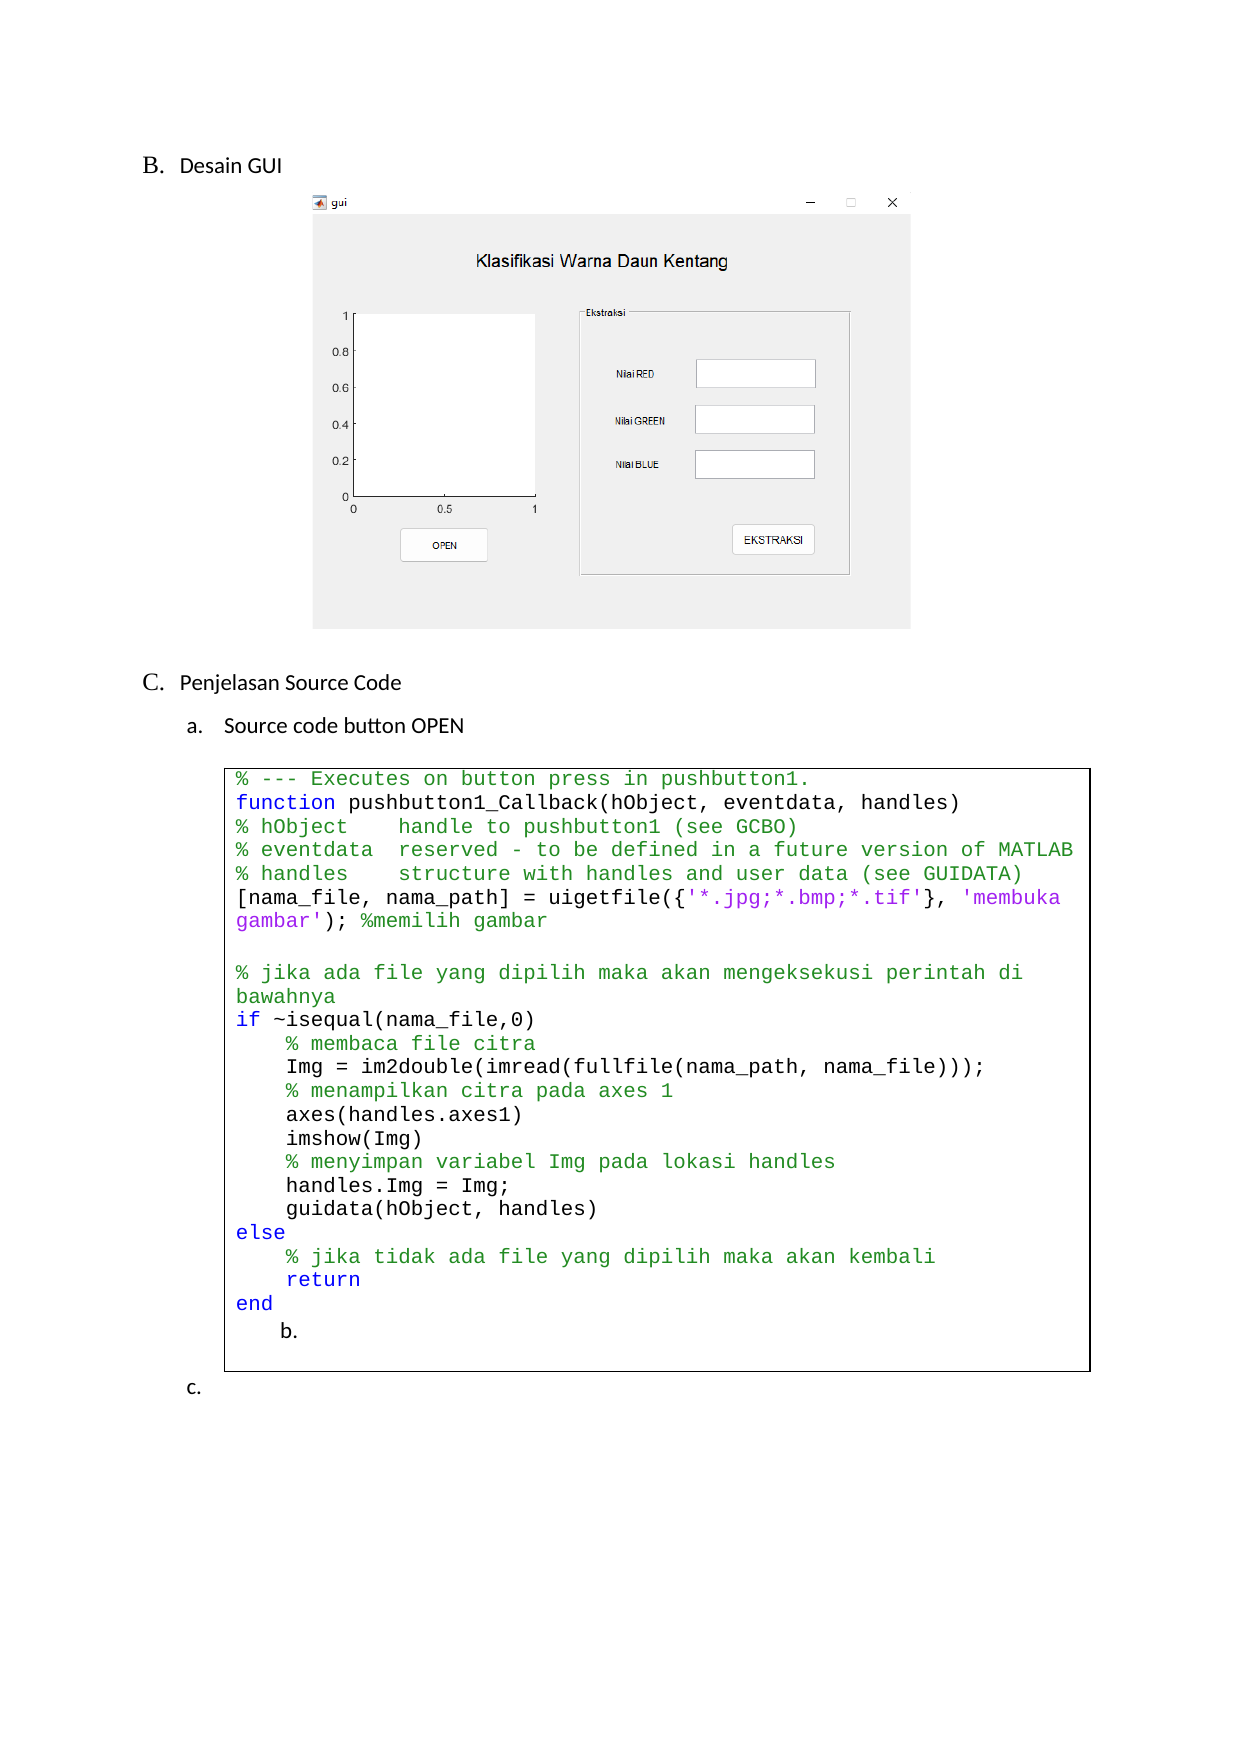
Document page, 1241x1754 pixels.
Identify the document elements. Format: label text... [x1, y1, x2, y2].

list Desain GUI [142, 151, 1090, 179]
list Source code button OPEN [186, 711, 1090, 739]
table_header % --- Executes on button press in pushbutton1. function pushbutton1_Callback(hObject, eventdata, handles) % hObject handle to pushbutton1 (see GCBO) % eventdata reserved - to be defined in a future version of MATLAB % handles structure with handles and user data (see GUIDATA) [nama_file, nama_path] = uigetfile({'*.jpg;*.bmp;*.tif'}, 'membuka gambar'); %memilih gambar % jika ada file yang dipilih maka akan mengeksekusi perintah di bawahnya if ~isequal(nama_file,0) % membaca file citra Img = im2double(imread(fullfile(nama_path, nama_file))); % menampilkan citra pada axes 1 axes(handles.axes1) imshow(Img) % menyimpan variabel Img pada lokasi handles handles.Img = Img; guidata(hObject, handles) else % jika tidak ada file yang dipilih maka akan kembali return end [225, 769, 1089, 1371]
picture [312, 192, 911, 629]
list Penjelasan Source Code [142, 667, 1090, 697]
